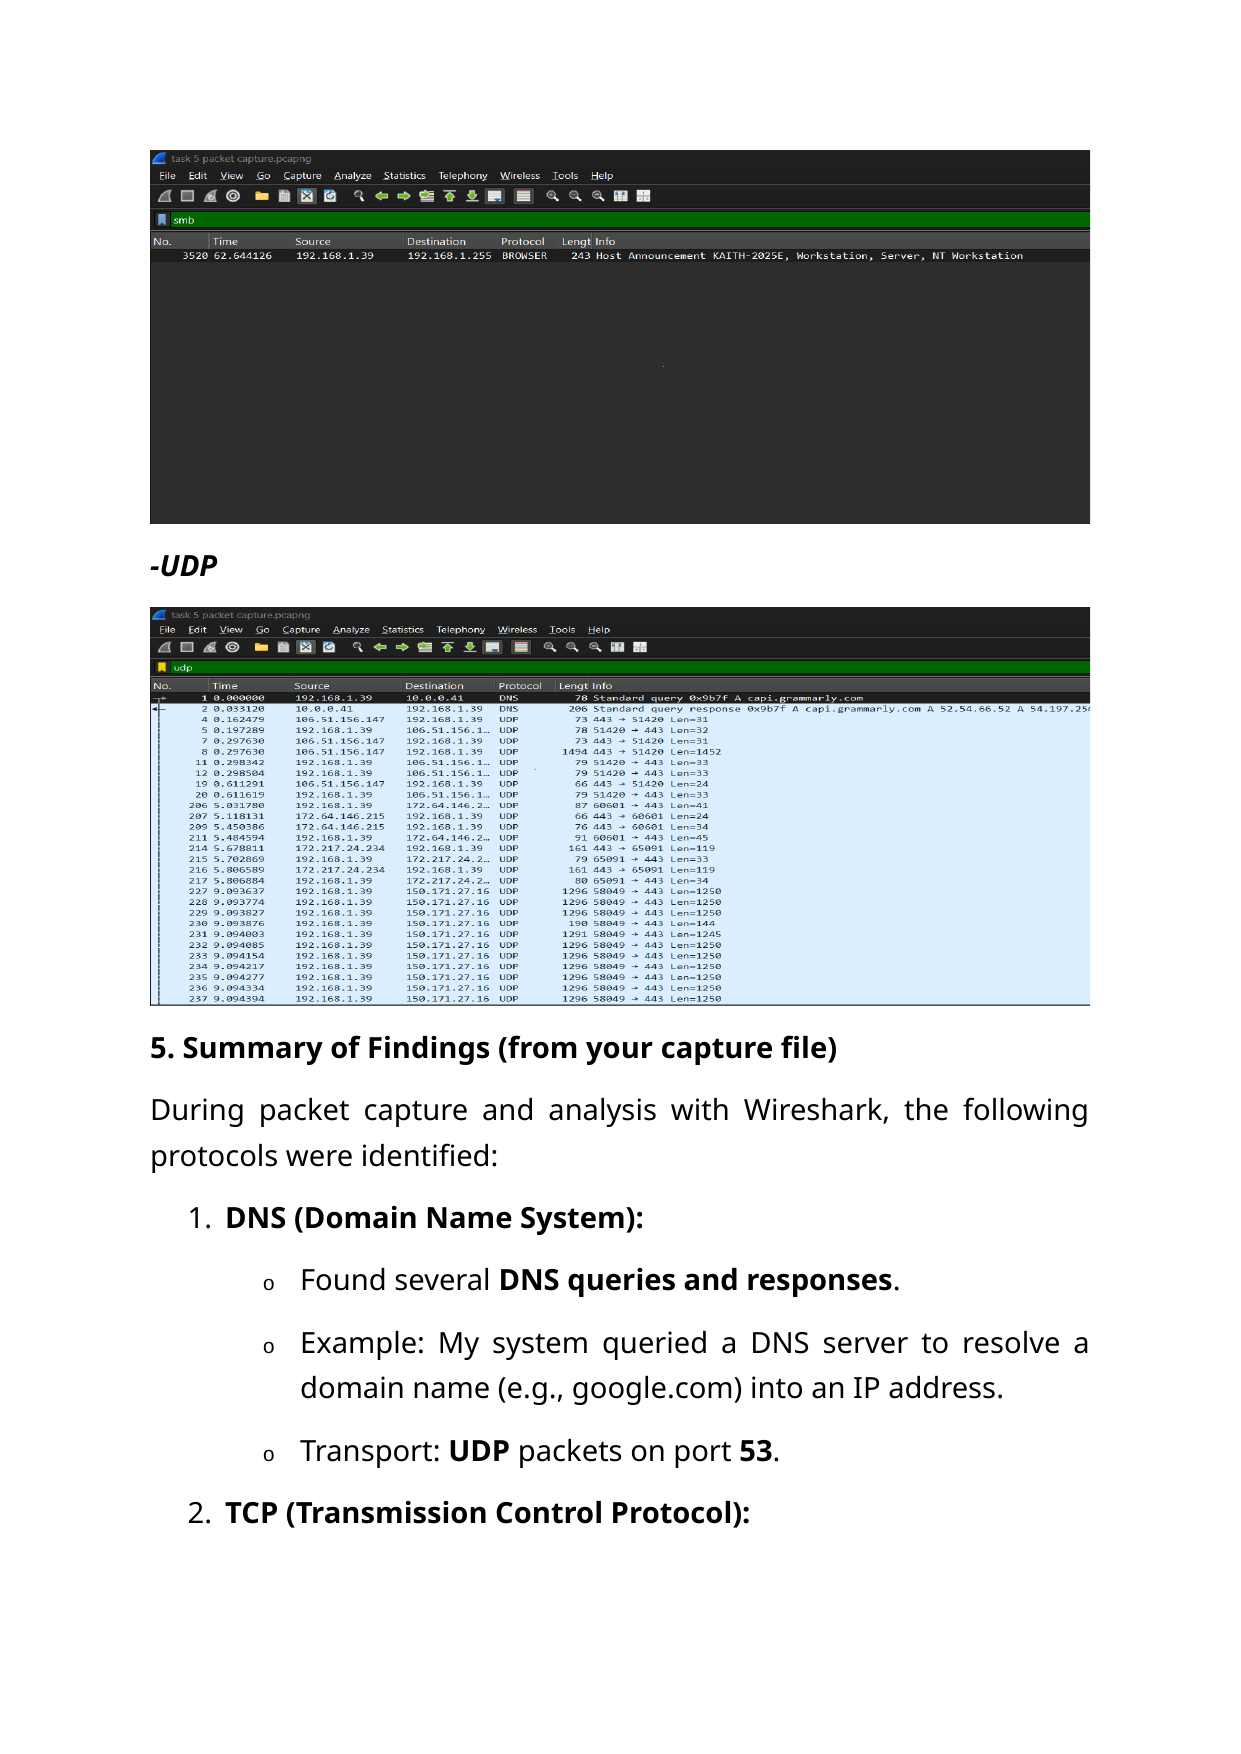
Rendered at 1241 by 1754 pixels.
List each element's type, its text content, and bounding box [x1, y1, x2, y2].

text -UDP [150, 546, 1090, 585]
list Example: My system queried a DNS server to resolve a domain name (e.g., google.com) into an IP address. [262, 1322, 1090, 1407]
list DNS (Domain Name System): [187, 1197, 1090, 1237]
text 5. Summary of Findings (from your capture file) [150, 1027, 1090, 1067]
picture [150, 150, 1091, 524]
picture [150, 607, 1091, 1006]
list Found several DNS queries and responses. [262, 1259, 1090, 1299]
text During packet capture and analysis with Wireshark, the following protocols were identified: [150, 1089, 1090, 1175]
list TCP (Transmission Control Protocol): [187, 1492, 1090, 1532]
list Transport: UDP packets on port 53. [262, 1430, 1090, 1469]
